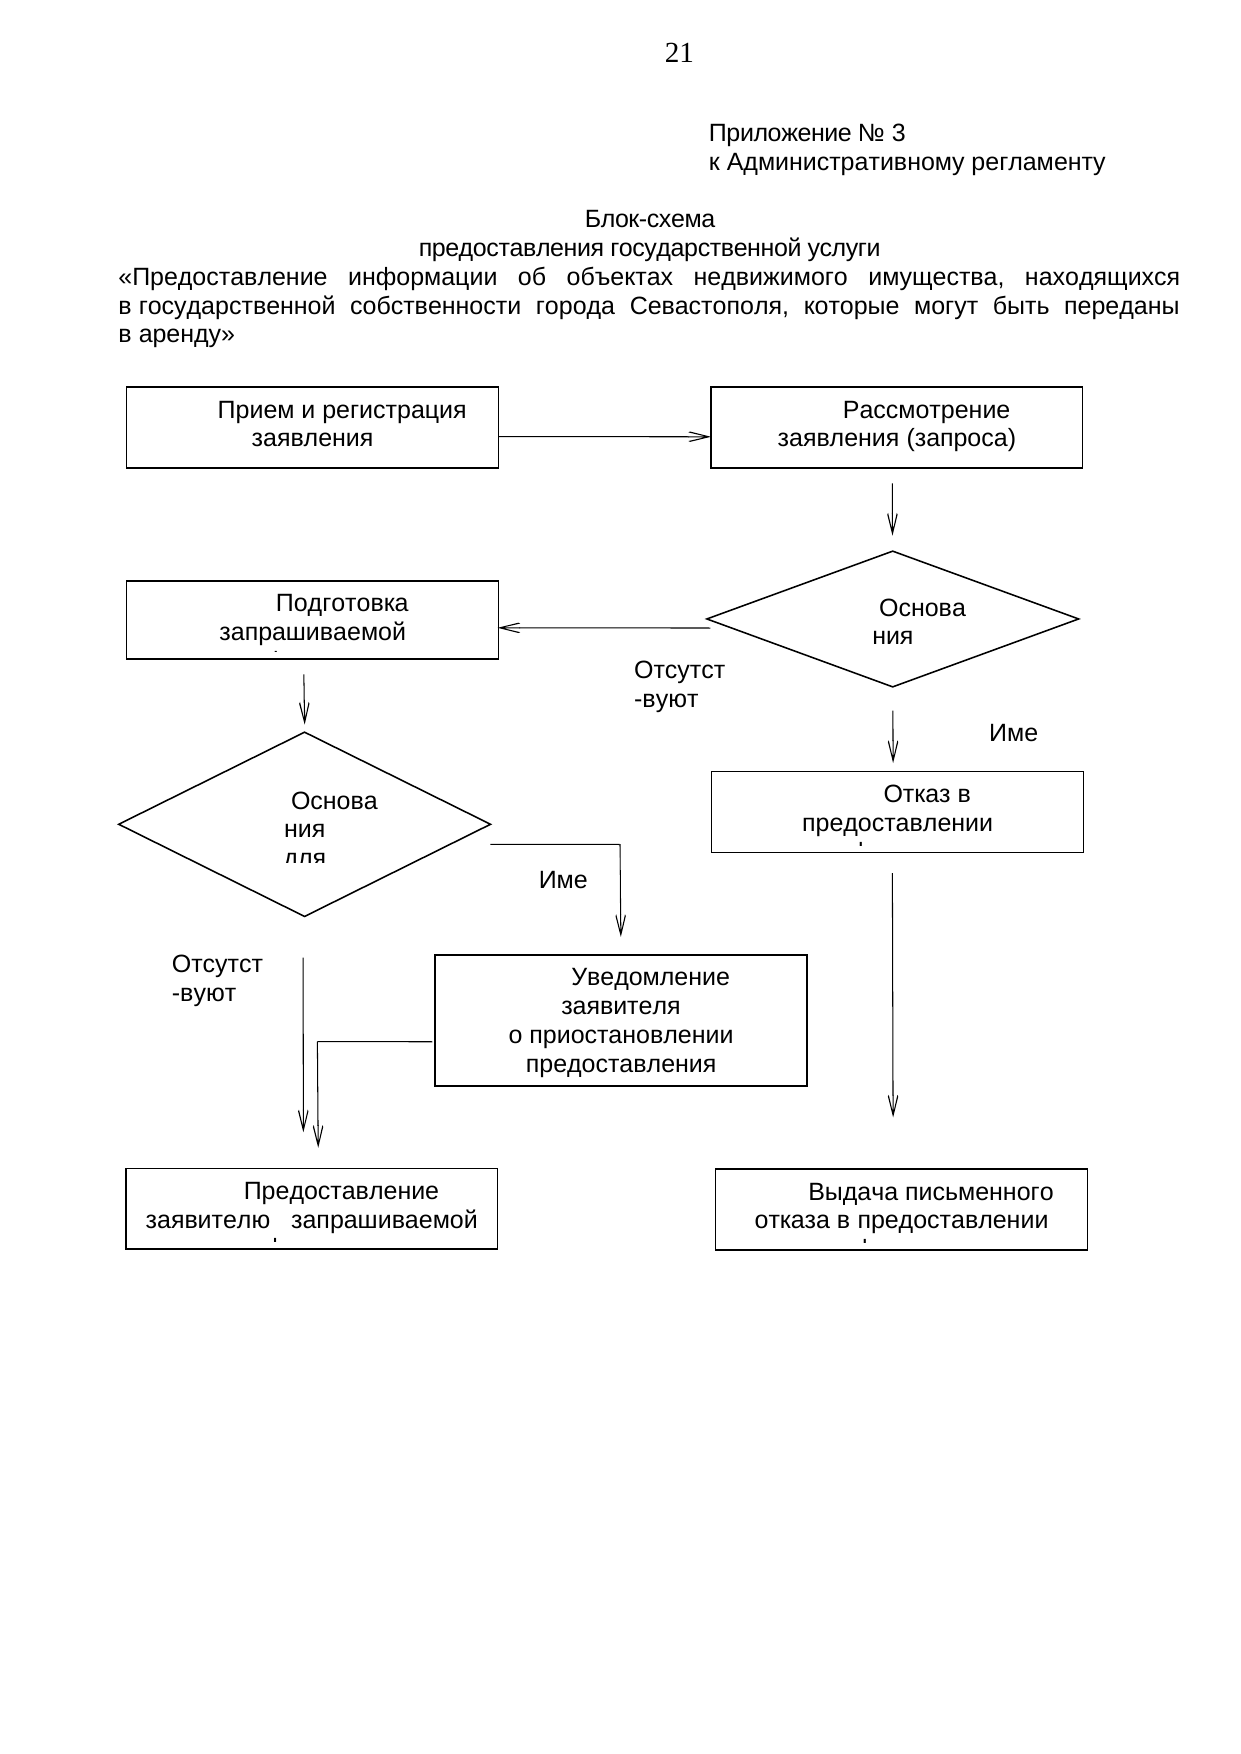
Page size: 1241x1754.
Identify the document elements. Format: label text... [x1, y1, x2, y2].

text Приложение № 3 к Административному регламенту [709, 118, 1181, 176]
text «Предоставление информации об объектах недвижимого имущества, находящихся в государственной собственности города Севастополя, которые могут быть переданы в аренду» [118, 262, 1181, 348]
text Блок-схема предоставления государственной услуги [118, 204, 1181, 262]
